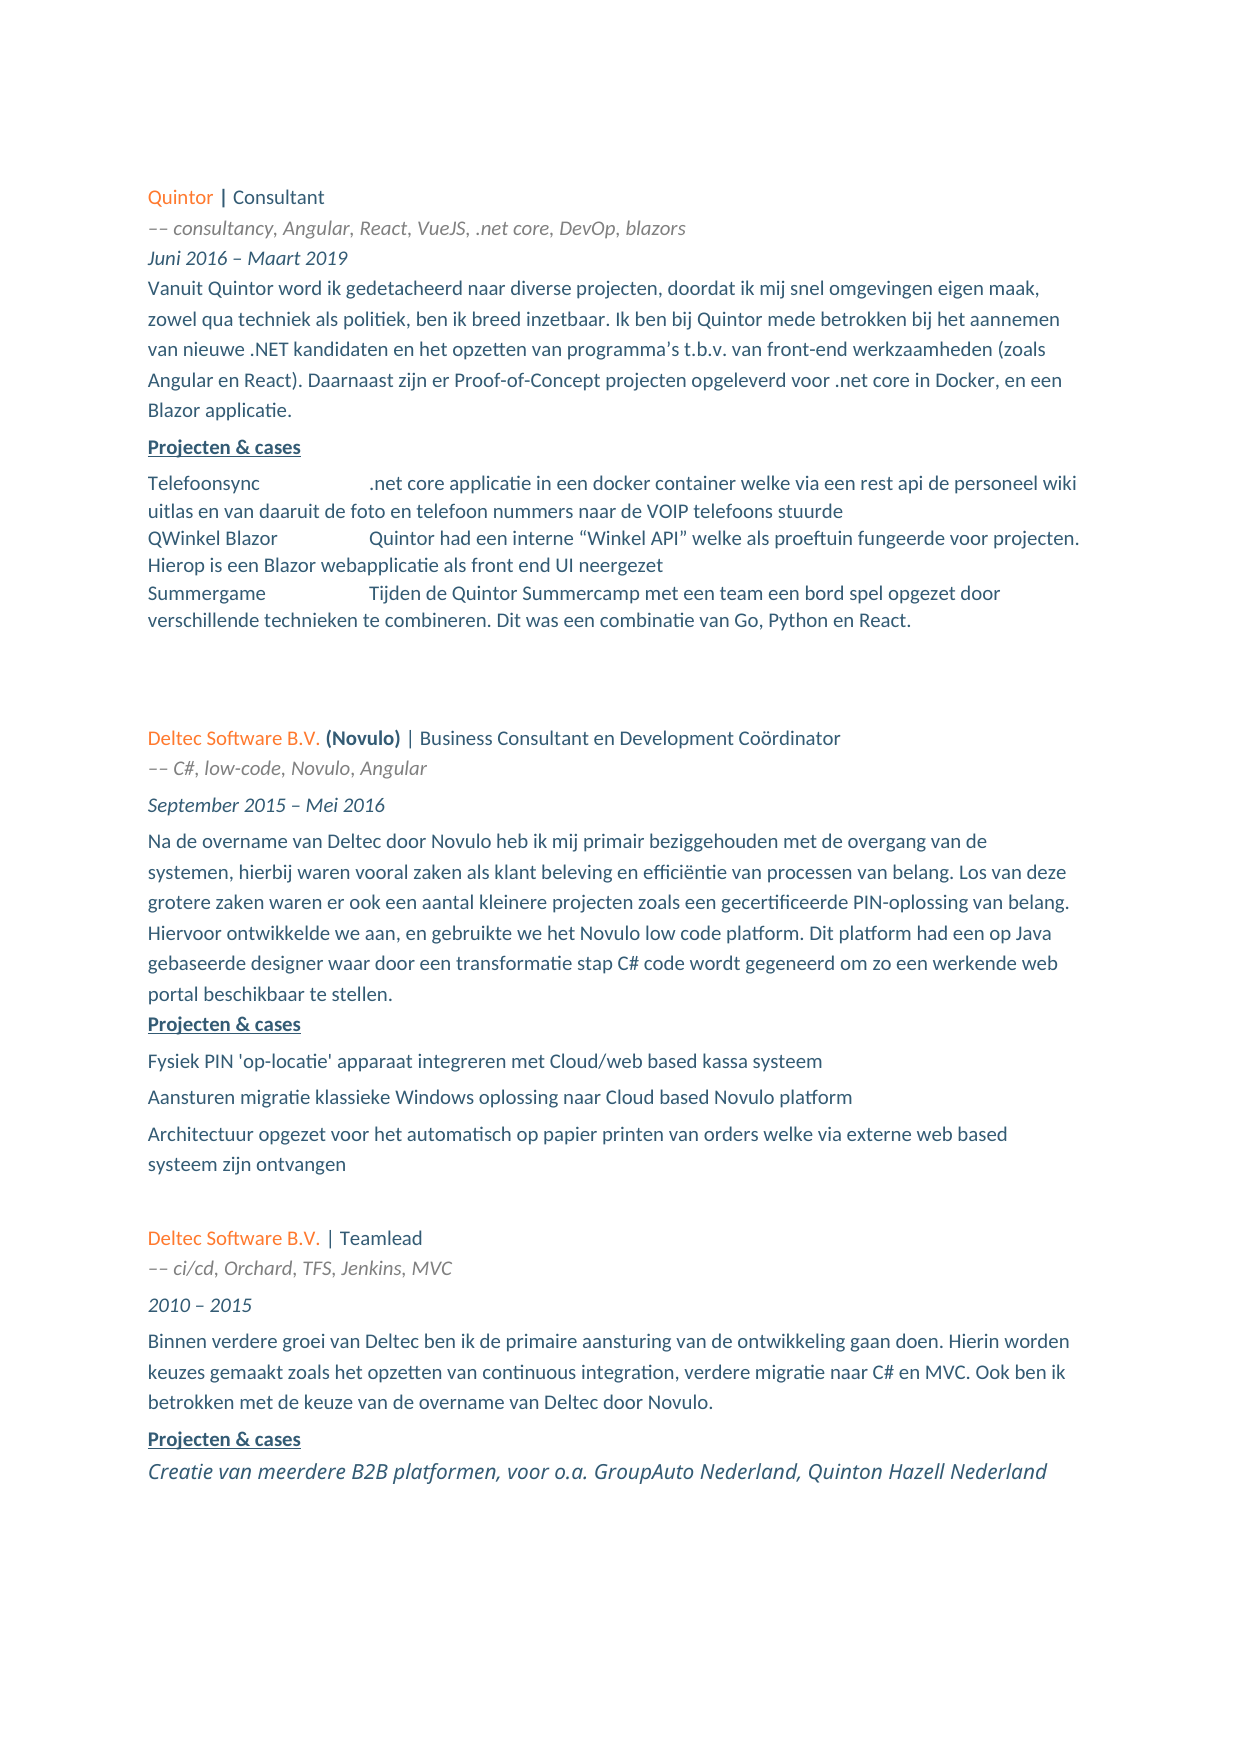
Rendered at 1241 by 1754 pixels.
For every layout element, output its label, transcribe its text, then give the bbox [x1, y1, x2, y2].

text Telefoonsync .net core applicatie in een docker container welke via een rest api de personeel wiki uitlas en van daaruit de foto en telefoon nummers naar de VOIP telefoons stuurde QWinkel Blazor Quintor had een interne “Winkel API” welke als proeftuin fungeerde voor projecten. Hierop is een Blazor webapplicatie als front end UI neergezet Summergame Tijden de Quintor Summercamp met een team een bord spel opgezet door verschillende technieken te combineren. Dit was een combinatie van Go, Python en React. [148, 471, 1093, 633]
text Na de overname van Deltec door Novulo heb ik mij primair beziggehouden met de overgang van de systemen, hierbij waren vooral zaken als klant beleving en efficiëntie van processen van belang. Los van deze grotere zaken waren er ook een aantal kleinere projecten zoals een gecertificeerde PIN-oplossing van belang. Hiervoor ontwikkelde we aan, en gebruikte we het Novulo low code platform. Dit platform had een op Java gebaseerde designer waar door een transformatie stap C# code wordt gegeneerd om zo een werkende web portal beschikbaar te stellen. Projecten & cases [148, 829, 1078, 1037]
text Fysiek PIN 'op-locatie' apparaat integreren met Cloud/web based kassa systeem [148, 1048, 1078, 1073]
subtitle Deltec Software B.V. | Teamlead –– ci/cd, Orchard, TFS, Jenkins, MVC [148, 1225, 1078, 1281]
text September 2015 – Mei 2016 [148, 792, 1078, 817]
subtitle Quintor | Consultant –– consultancy, Angular, React, VueJS, .net core, DevOp, blazors Juni 2016 – Maart 2019 Vanuit Quintor word ik gedetacheerd naar diverse projecten, doordat ik mij snel omgevingen eigen maak, zowel qua techniek als politiek, ben ik breed inzetbaar. Ik ben bij Quintor mede betrokken bij het aannemen van nieuwe .NET kandidaten en het opzetten van programma’s t.b.v. van front-end werkzaamheden (zoals Angular en React). Daarnaast zijn er Proof-of-Concept projecten opgeleverd voor .net core in Docker, en een Blazor applicatie. [148, 184, 1078, 423]
text Binnen verdere groei van Deltec ben ik de primaire aansturing van de ontwikkeling gaan doen. Hierin worden keuzes gemaakt zoals het opzetten van continuous integration, verdere migratie naar C# en MVC. Ook ben ik betrokken met de keuze van de overname van Deltec door Novulo. [148, 1329, 1078, 1415]
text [148, 1426, 1078, 1486]
text 2010 – 2015 [148, 1292, 1078, 1317]
text Aansturen migratie klassieke Windows oplossing naar Cloud based Novulo platform [148, 1084, 1078, 1110]
text Architectuur opgezet voor het automatisch op papier printen van orders welke via externe web based systeem zijn ontvangen [148, 1121, 1078, 1177]
text Projecten & cases [148, 434, 1078, 459]
subtitle Deltec Software B.V. (Novulo) | Business Consultant en Development Coördinator –– C#, low-code, Novulo, Angular [148, 725, 1078, 781]
